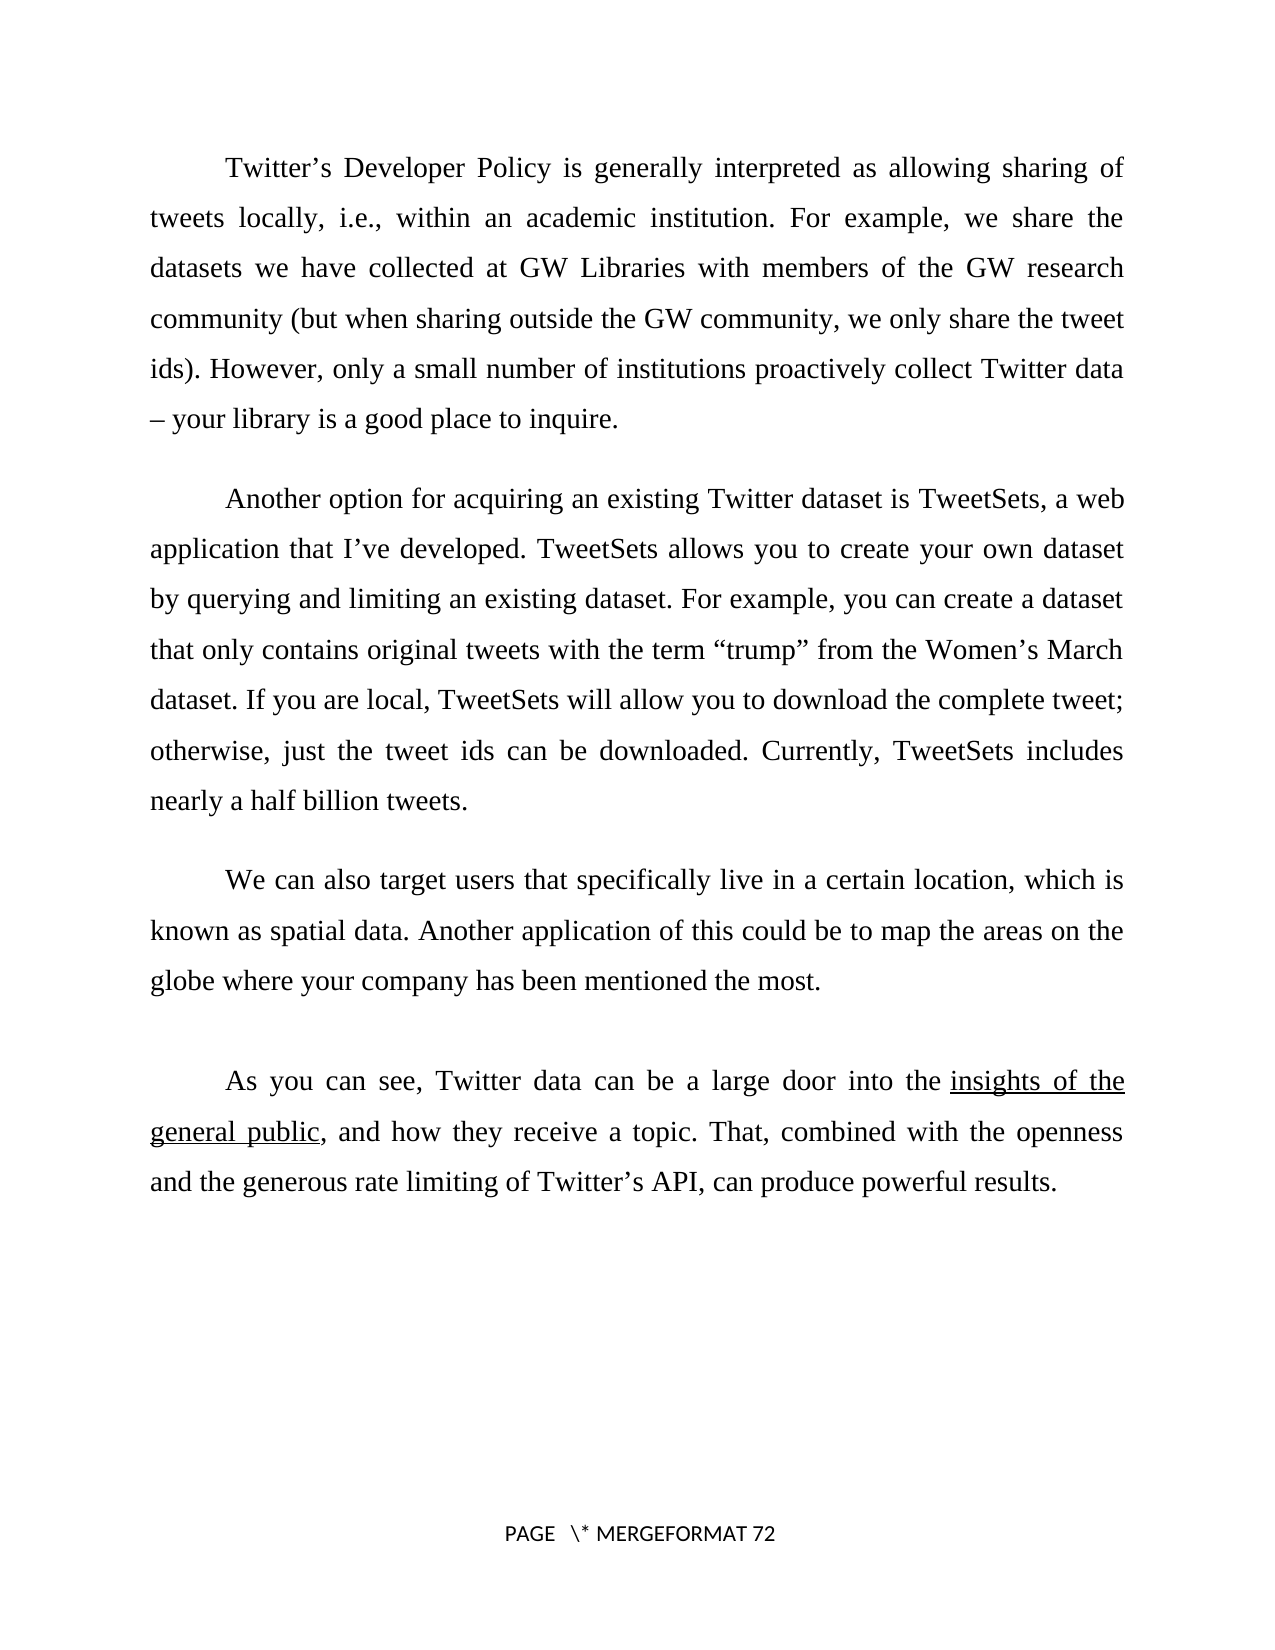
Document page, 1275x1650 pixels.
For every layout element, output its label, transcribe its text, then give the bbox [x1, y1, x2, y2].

text Twitter’s Developer Policy is generally interpreted as allowing sharing of tweets locally, i.e., within an academic institution. For example, we share the datasets we have collected at GW Libraries with members of the GW research community (but when sharing outside the GW community, we only share the tweet ids). However, only a small number of institutions proactively collect Twitter data – your library is a good place to inquire. [150, 150, 1125, 435]
text Another option for acquiring an existing Twitter dataset is TweetSets, a web application that I’ve developed. TweetSets allows you to create your own dataset by querying and limiting an existing dataset. For example, you can create a dataset that only contains original tweets with the term “trump” from the Women’s March dataset. If you are local, TweetSets will allow you to download the complete tweet; otherwise, just the tweet ids can be downloaded. Currently, TweetSets includes nearly a half billion tweets. [150, 481, 1125, 816]
text We can also target users that specifically live in a certain location, which is known as spatial data. Another application of this could be to map the areas on the globe where your company has been mentioned the most. [150, 862, 1125, 997]
text As you can see, Twitter data can be a large door into the insights of the general public, and how they receive a topic. That, combined with the openness and the generous rate limiting of Twitter’s API, can produce powerful results. [150, 1063, 1125, 1197]
